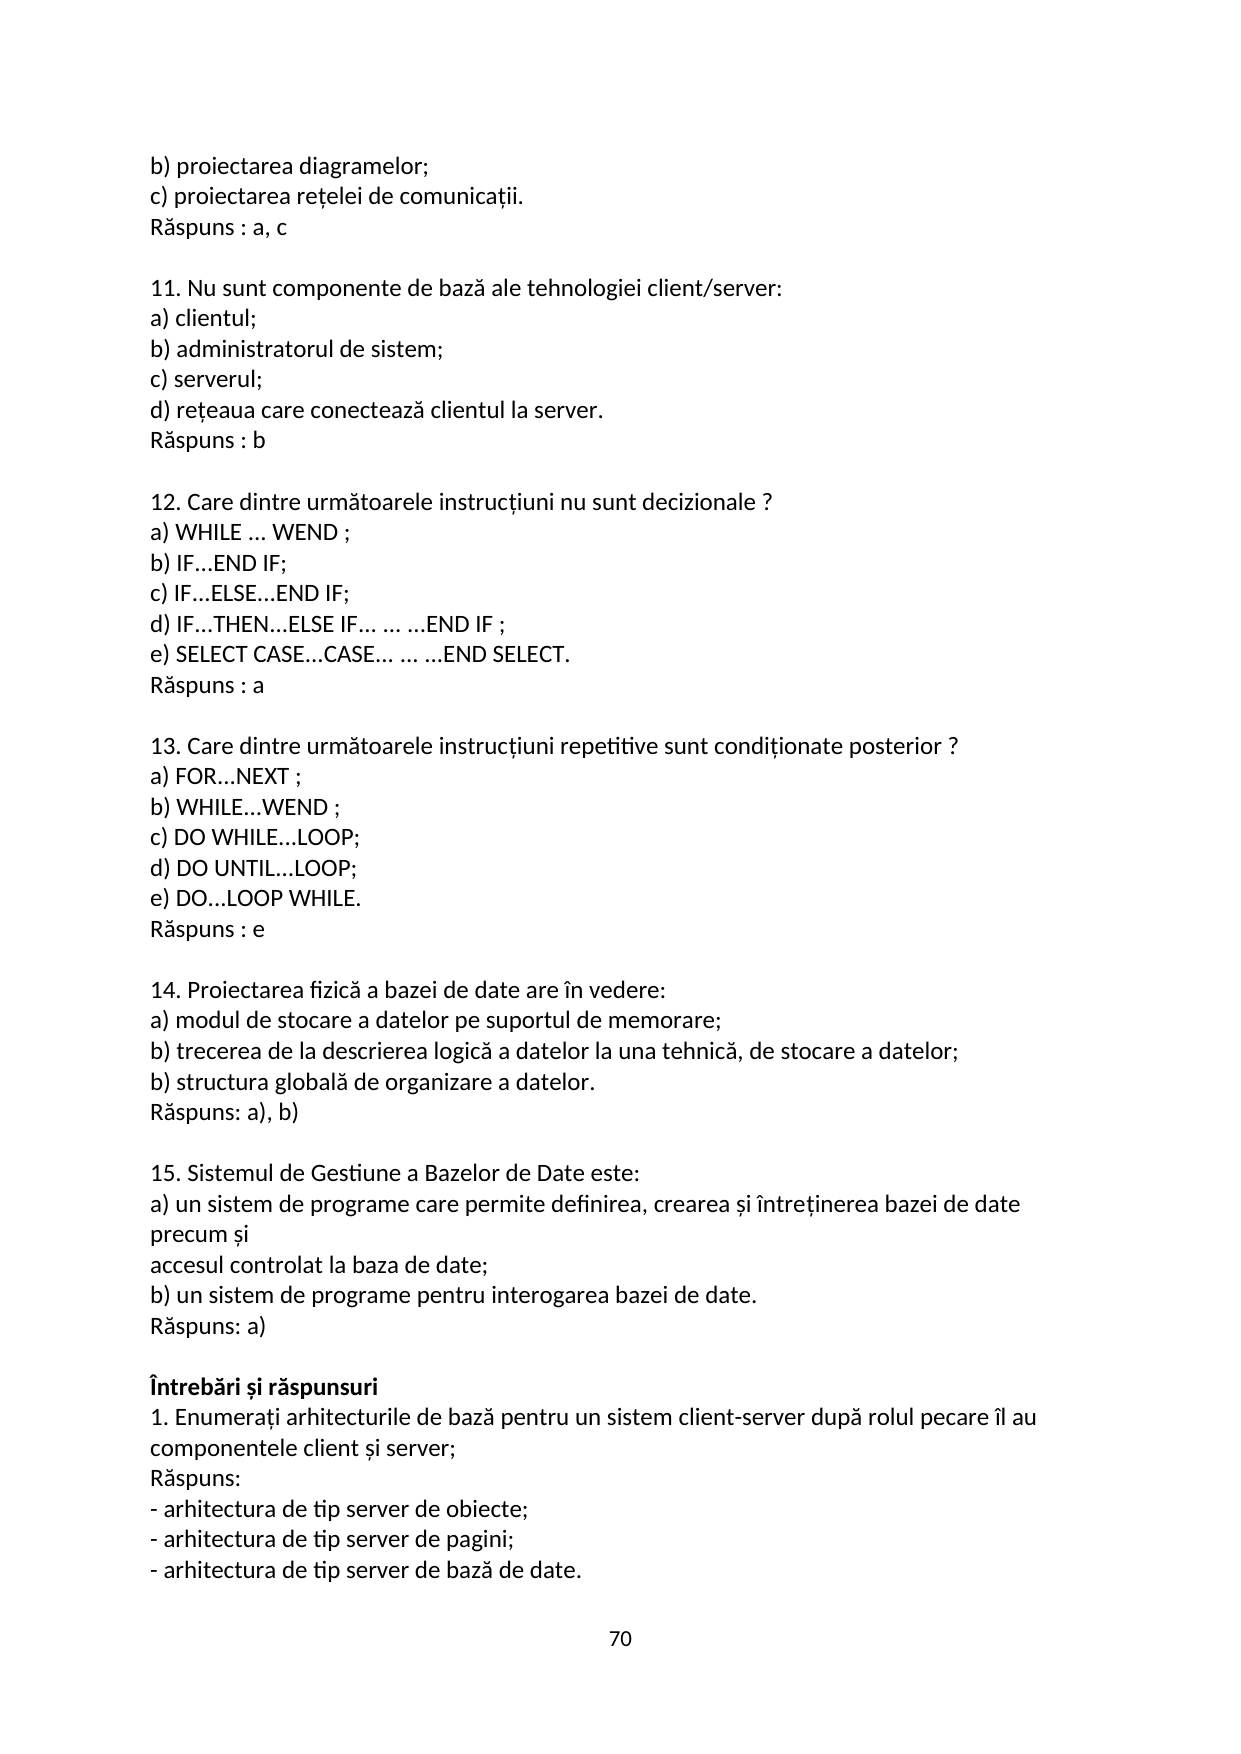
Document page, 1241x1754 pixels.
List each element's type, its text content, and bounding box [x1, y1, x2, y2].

text a) WHILE ... WEND ; [150, 516, 1090, 547]
text a) clientul; [150, 303, 1090, 333]
text Răspuns : e [150, 913, 1090, 943]
text b) un sistem de programe pentru interogarea bazei de date. [150, 1279, 1090, 1310]
text b) administratorul de sistem; [150, 333, 1090, 364]
text Răspuns : b [150, 425, 1090, 455]
text Răspuns: a), b) [150, 1096, 1090, 1127]
text d) DO UNTIL...LOOP; [150, 852, 1090, 882]
text - arhitectura de tip server de obiecte; [150, 1493, 1090, 1523]
text 13. Care dintre următoarele instrucţiuni repetitive sunt condiţionate posterior ? [150, 730, 1090, 760]
text b) trecerea de la descrierea logică a datelor la una tehnică, de stocare a datelor; [150, 1035, 1090, 1066]
text 15. Sistemul de Gestiune a Bazelor de Date este: [150, 1157, 1090, 1188]
text - arhitectura de tip server de bază de date. [150, 1554, 1090, 1584]
text b) IF...END IF; [150, 547, 1090, 577]
text c) IF...ELSE...END IF; [150, 577, 1090, 608]
text 14. Proiectarea fizică a bazei de date are în vedere: [150, 974, 1090, 1004]
text c) proiectarea reţelei de comunicaţii. [150, 181, 1090, 211]
text 1. Enumeraţi arhitecturile de bază pentru un sistem client-server după rolul pecare îl au [150, 1401, 1090, 1432]
text e) DO...LOOP WHILE. [150, 882, 1090, 913]
text a) un sistem de programe care permite definirea, crearea şi întreţinerea bazei de date precum şi [150, 1188, 1090, 1249]
text Răspuns : a, c [150, 211, 1090, 242]
text a) FOR...NEXT ; [150, 760, 1090, 791]
text d) IF...THEN...ELSE IF... ... ...END IF ; [150, 608, 1090, 638]
text b) proiectarea diagramelor; [150, 150, 1090, 181]
text b) structura globală de organizare a datelor. [150, 1066, 1090, 1096]
text c) DO WHILE...LOOP; [150, 821, 1090, 852]
text 11. Nu sunt componente de bază ale tehnologiei client/server: [150, 272, 1090, 303]
text a) modul de stocare a datelor pe suportul de memorare; [150, 1004, 1090, 1035]
text Răspuns: a) [150, 1310, 1090, 1340]
text c) serverul; [150, 364, 1090, 394]
text 12. Care dintre următoarele instrucţiuni nu sunt decizionale ? [150, 486, 1090, 516]
text e) SELECT CASE...CASE... ... ...END SELECT. [150, 638, 1090, 669]
text Răspuns: [150, 1462, 1090, 1493]
text - arhitectura de tip server de pagini; [150, 1523, 1090, 1554]
text d) reţeaua care conectează clientul la server. [150, 394, 1090, 425]
text componentele client şi server; [150, 1432, 1090, 1462]
text accesul controlat la baza de date; [150, 1249, 1090, 1279]
text Întrebări şi răspunsuri [150, 1371, 1090, 1401]
text b) WHILE...WEND ; [150, 791, 1090, 821]
text Răspuns : a [150, 669, 1090, 699]
